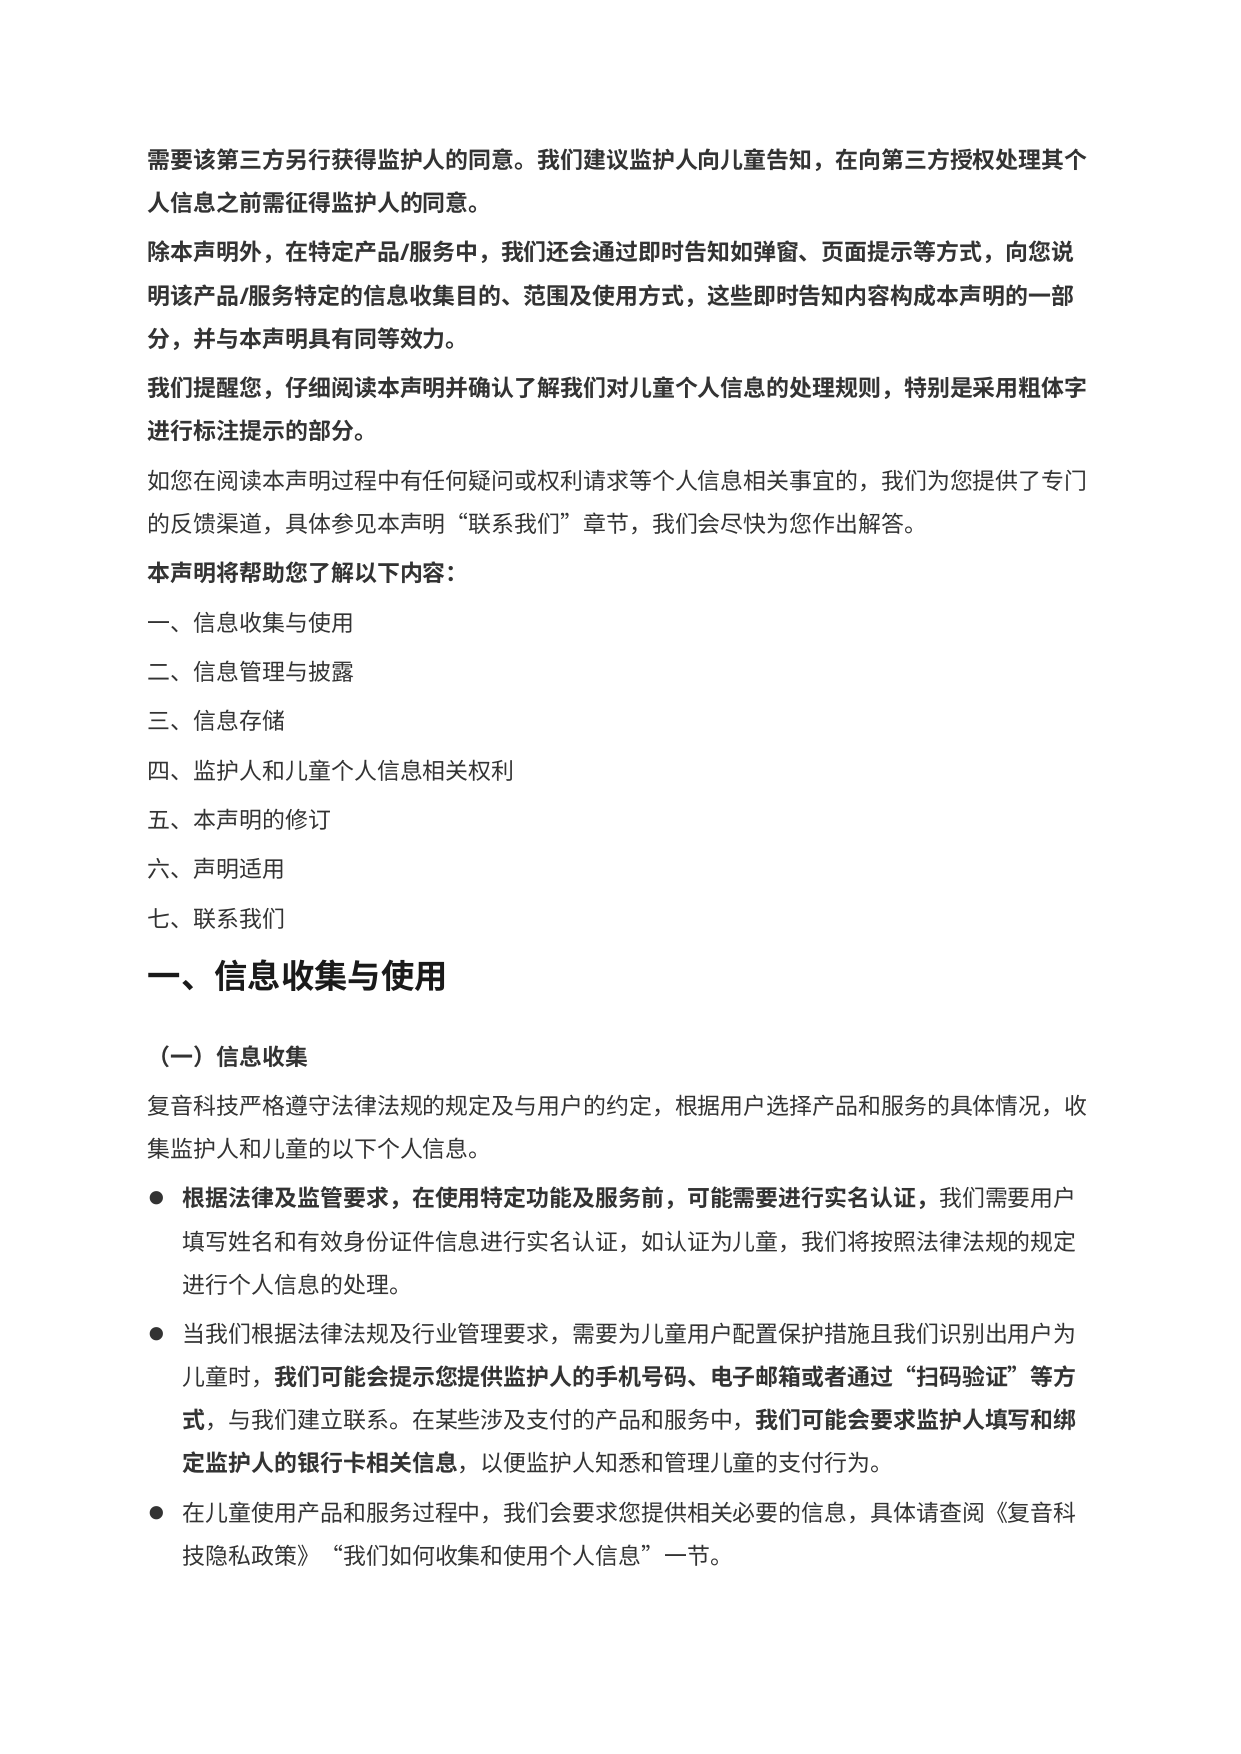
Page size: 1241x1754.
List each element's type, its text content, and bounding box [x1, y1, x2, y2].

list 联系我们 [148, 901, 1093, 934]
subtitle 一、信息收集与使用 [148, 950, 1093, 998]
text （一）信息收集 [148, 1038, 1093, 1072]
list 信息收集与使用 [148, 604, 1093, 638]
list 根据法律及监管要求，在使用特定功能及服务前，可能需要进行实名认证，我们需要用户填写姓名和有效身份证件信息进行实名认证，如认证为儿童，我们将按照法律法规的规定进行个人信息的处理。 [148, 1180, 1093, 1300]
list 信息存储 [148, 703, 1093, 736]
list 声明适用 [148, 851, 1093, 884]
list 信息管理与披露 [148, 654, 1093, 687]
list 当我们根据法律法规及行业管理要求，需要为儿童用户配置保护措施且我们识别出用户为儿童时，我们可能会提示您提供监护人的手机号码、电子邮箱或者通过“扫码验证”等方式，与我们建立联系。在某些涉及支付的产品和服务中，我们可能会要求监护人填写和绑定监护人的银行卡相关信息，以便监护人知悉和管理儿童的支付行为。 [148, 1316, 1093, 1478]
text 如您在阅读本声明过程中有任何疑问或权利请求等个人信息相关事宜的，我们为您提供了专门的反馈渠道，具体参见本声明“联系我们”章节，我们会尽快为您作出解答。 [148, 463, 1093, 539]
list 在儿童使用产品和服务过程中，我们会要求您提供相关必要的信息，具体请查阅《复音科技隐私政策》“我们如何收集和使用个人信息”一节。 [148, 1494, 1093, 1571]
text 复音科技严格遵守法律法规的规定及与用户的约定，根据用户选择产品和服务的具体情况，收集监护人和儿童的以下个人信息。 [148, 1088, 1093, 1164]
list 本声明的修订 [148, 802, 1093, 835]
text 除本声明外，在特定产品/服务中，我们还会通过即时告知如弹窗、页面提示等方式，向您说明该产品/服务特定的信息收集目的、范围及使用方式，这些即时告知内容构成本声明的一部分，并与本声明具有同等效力。 [148, 234, 1093, 354]
text 我们提醒您，仔细阅读本声明并确认了解我们对儿童个人信息的处理规则，特别是采用粗体字进行标注提示的部分。 [148, 370, 1093, 446]
text 本声明将帮助您了解以下内容： [148, 555, 1093, 588]
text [148, 142, 1093, 218]
list 监护人和儿童个人信息相关权利 [148, 753, 1093, 786]
